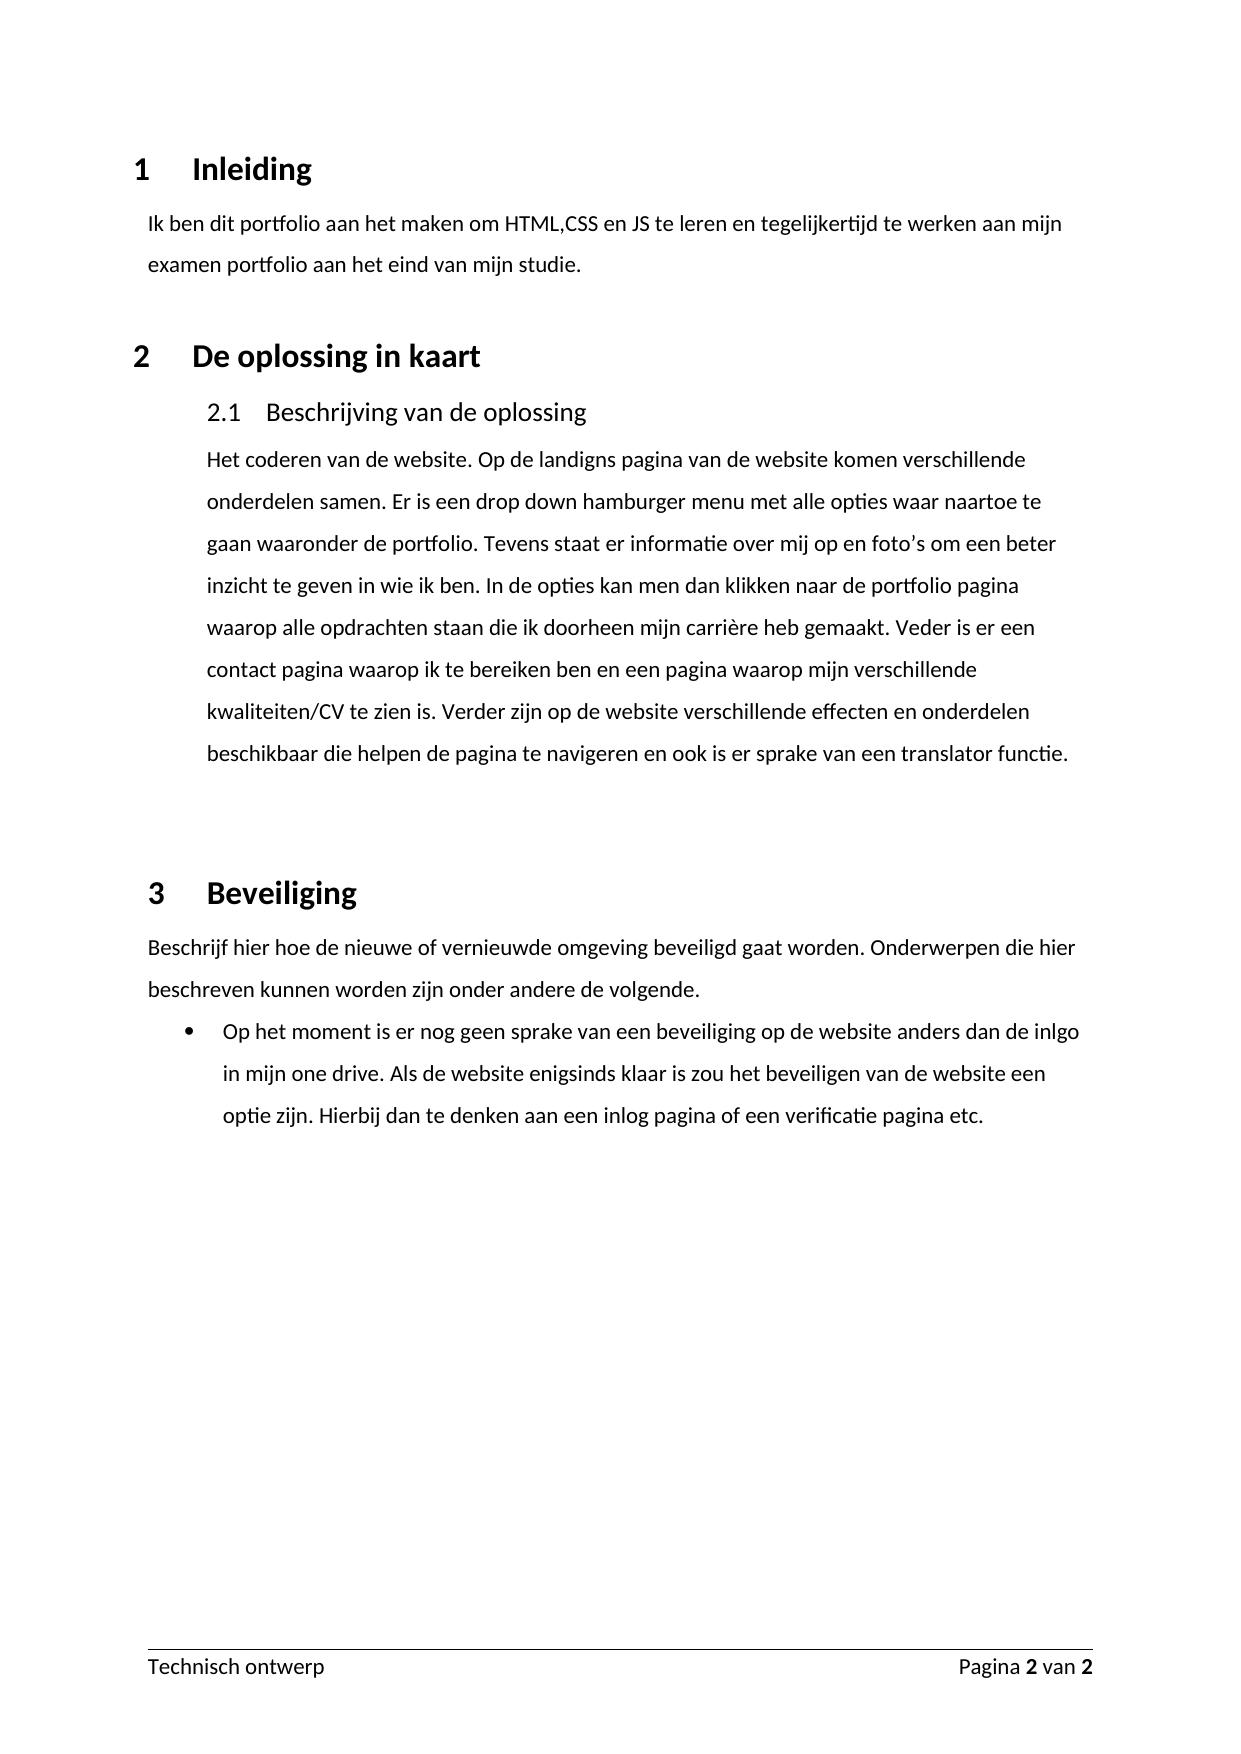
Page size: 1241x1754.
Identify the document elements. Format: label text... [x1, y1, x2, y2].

subtitle De oplossing in kaart [133, 334, 1093, 375]
list Beschrijf hier hoe de nieuwe of vernieuwde omgeving beveiligd gaat worden. Onderwerpen die hier beschreven kunnen worden zijn onder andere de volgende. [148, 933, 1093, 1003]
subtitle Beschrijving van de oplossing [207, 396, 1093, 429]
list Op het moment is er nog geen sprake van een beveiliging op de website anders dan de inlgo in mijn one drive. Als de website enigsinds klaar is zou het beveiligen van de website een optie zijn. Hierbij dan te denken aan een inlog pagina of een verificatie pagina etc. [185, 1017, 1093, 1129]
text Het coderen van de website. Op de landigns pagina van de website komen verschillende onderdelen samen. Er is een drop down hamburger menu met alle opties waar naartoe te gaan waaronder de portfolio. Tevens staat er informatie over mij op en foto’s om een beter inzicht te geven in wie ik ben. In de opties kan men dan klikken naar de portfolio pagina waarop alle opdrachten staan die ik doorheen mijn carrière heb gemaakt. Veder is er een contact pagina waarop ik te bereiken ben en een pagina waarop mijn verschillende kwaliteiten/CV te zien is. Verder zijn op de website verschillende effecten en onderdelen beschikbaar die helpen de pagina te navigeren en ook is er sprake van een translator functie. [207, 445, 1093, 767]
subtitle Inleiding [133, 148, 1093, 188]
subtitle Beveiliging [148, 872, 1093, 913]
text Ik ben dit portfolio aan het maken om HTML,CSS en JS te leren en tegelijkertijd te werken aan mijn examen portfolio aan het eind van mijn studie. [148, 209, 1093, 279]
